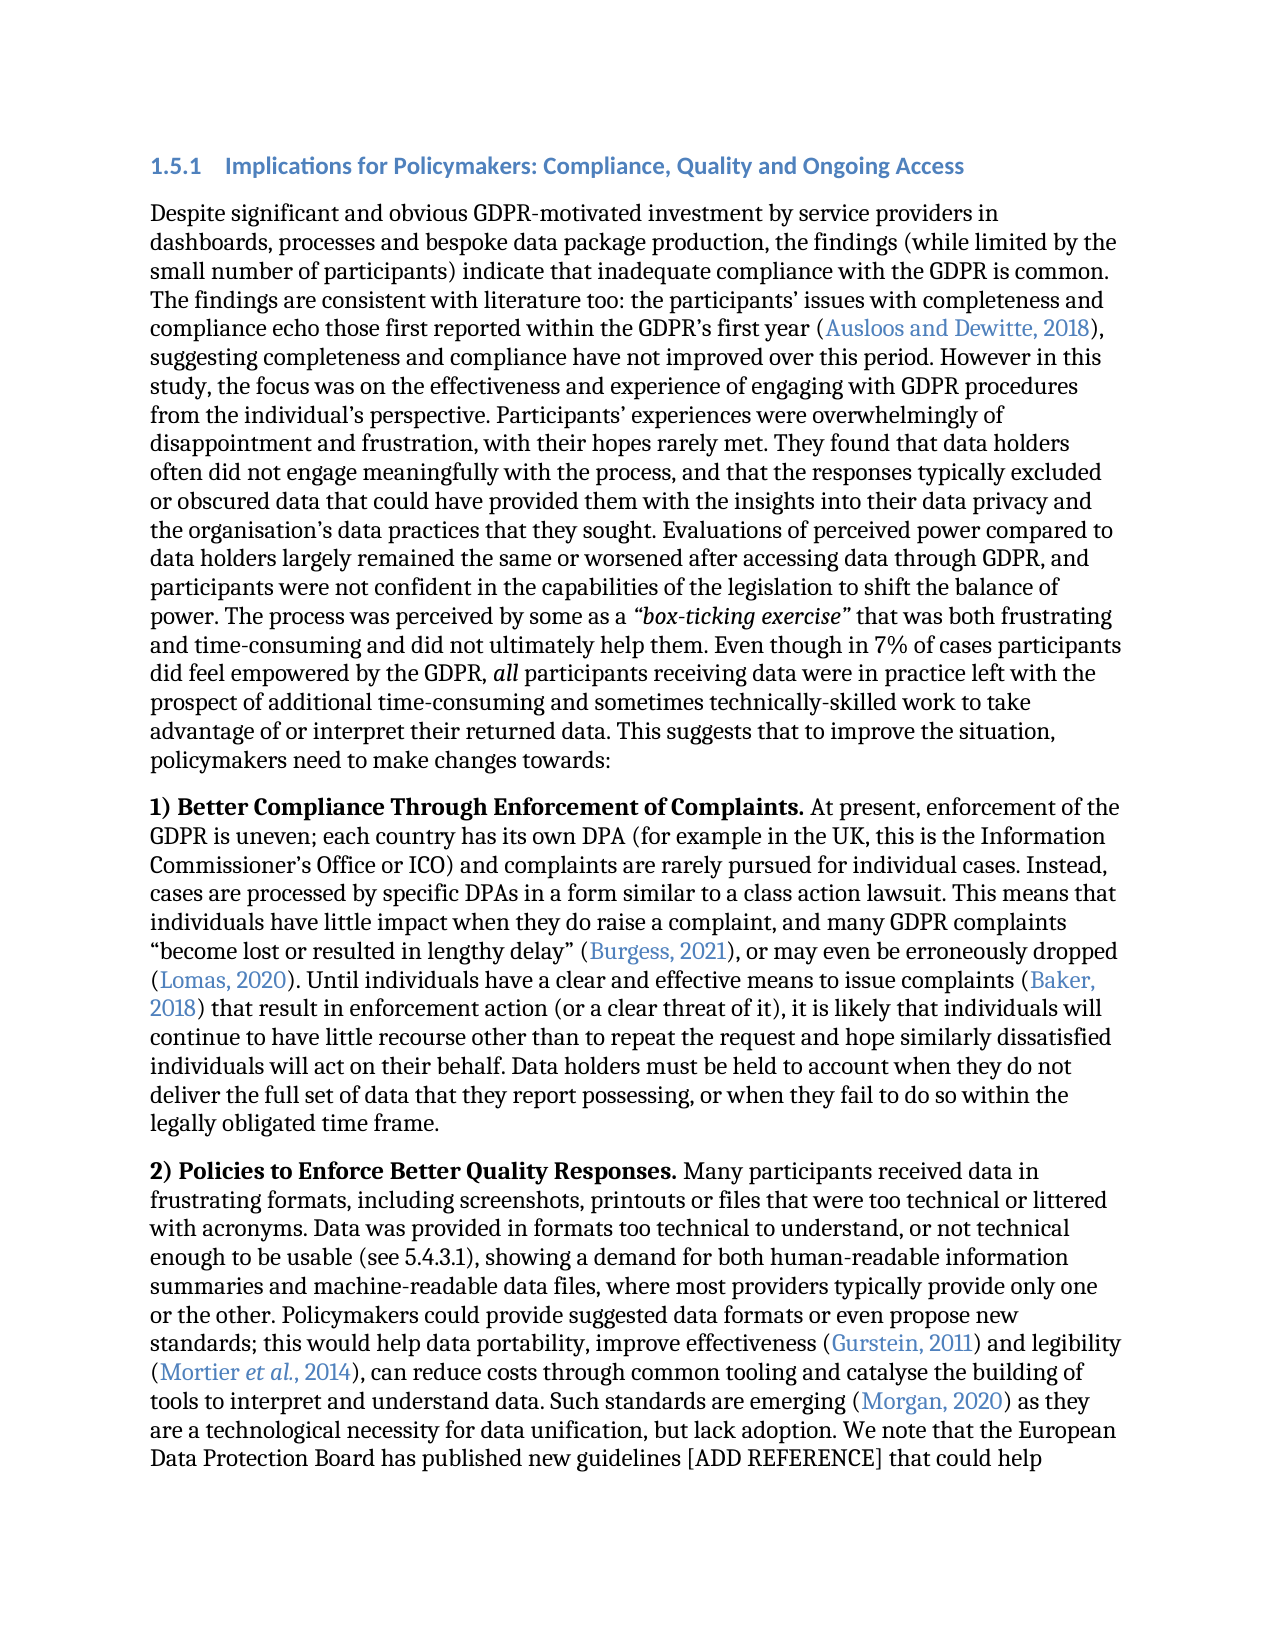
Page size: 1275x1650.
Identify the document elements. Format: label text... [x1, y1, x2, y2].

text 1) Better Compliance Through Enforcement of Complaints. At present, enforcement of the GDPR is uneven; each country has its own DPA (for example in the UK, this is the Information Commissioner’s Office or ICO) and complaints are rarely pursued for individual cases. Instead, cases are processed by specific DPAs in a form similar to a class action lawsuit. This means that individuals have little impact when they do raise a complaint, and many GDPR complaints “become lost or resulted in lengthy delay” (Burgess, 2021), or may even be erroneously dropped (Lomas, 2020). Until individuals have a clear and effective means to issue complaints (Baker, 2018) that result in enforcement action (or a clear threat of it), it is likely that individuals will continue to have little recourse other than to repeat the request and hope similarly dissatisfied individuals will act on their behalf. Data holders must be held to account when they do not deliver the full set of data that they report possessing, or when they fail to do so within the legally obligated time frame. [150, 793, 1125, 1138]
subtitle 1.5.1 Implications for Policymakers: Compliance, Quality and Ongoing Access [150, 150, 1125, 181]
text Despite significant and obvious GDPR-motivated investment by service providers in dashboards, processes and bespoke data package production, the findings (while limited by the small number of participants) indicate that inadequate compliance with the GDPR is common. The findings are consistent with literature too: the participants’ issues with completeness and compliance echo those first reported within the GDPR’s first year (Ausloos and Dewitte, 2018), suggesting completeness and compliance have not improved over this period. However in this study, the focus was on the effectiveness and experience of engaging with GDPR procedures from the individual’s perspective. Participants’ experiences were overwhelmingly of disappointment and frustration, with their hopes rarely met. They found that data holders often did not engage meaningfully with the process, and that the responses typically excluded or obscured data that could have provided them with the insights into their data privacy and the organisation’s data practices that they sought. Evaluations of perceived power compared to data holders largely remained the same or worsened after accessing data through GDPR, and participants were not confident in the capabilities of the legislation to shift the balance of power. The process was perceived by some as a “box-ticking exercise” that was both frustrating and time-consuming and did not ultimately help them. Even though in 7% of cases participants did feel empowered by the GDPR, all participants receiving data were in practice left with the prospect of additional time-consuming and sometimes technically-skilled work to take advantage of or interpret their returned data. This suggests that to improve the situation, policymakers need to make changes towards: [150, 199, 1125, 774]
